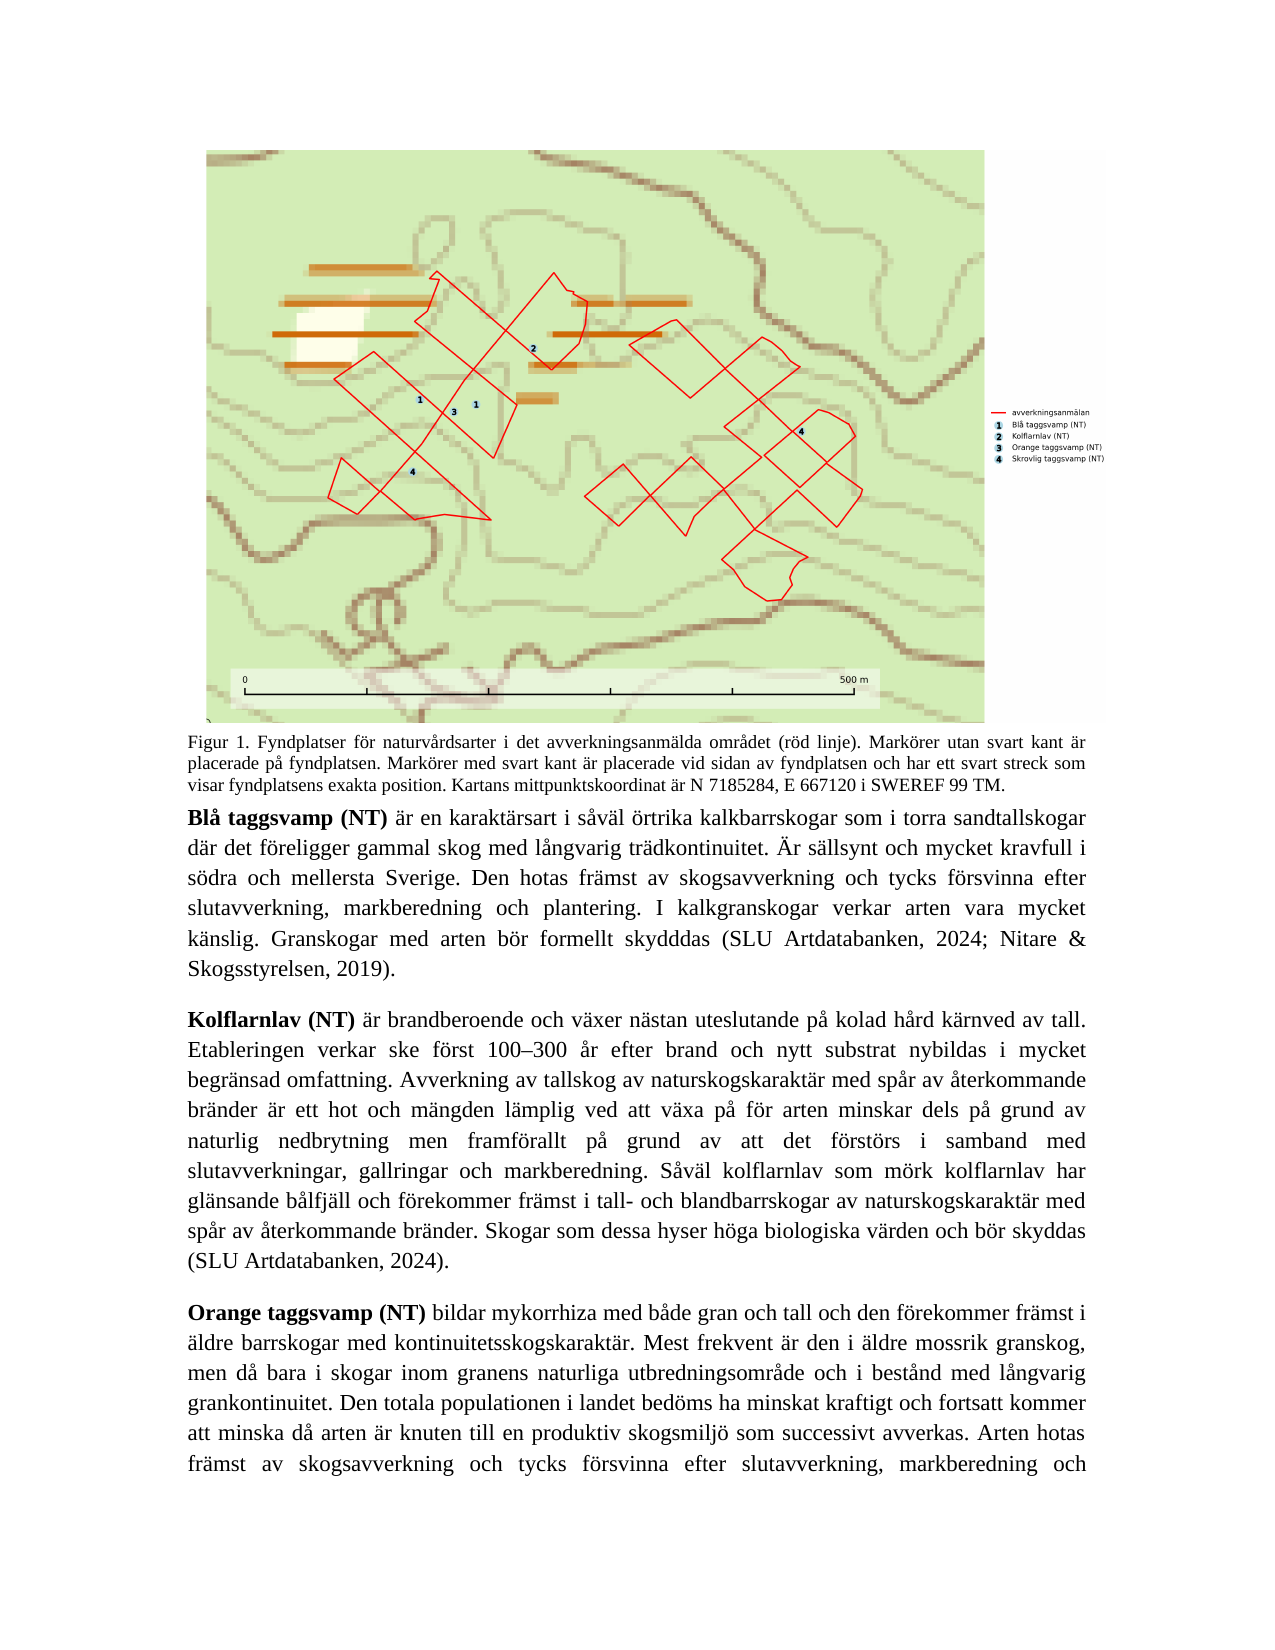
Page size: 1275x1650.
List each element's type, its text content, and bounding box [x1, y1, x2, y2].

picture [206, 150, 1107, 723]
text Figur 1. Fyndplatser för naturvårdsarter i det avverkningsanmälda området (röd linje). Markörer utan svart kant är placerade på fyndplatsen. Markörer med svart kant är placerade vid sidan av fyndplatsen och har ett svart streck som visar fyndplatsens exakta position. Kartans mittpunktskoordinat är N 7185284, E 667120 i SWEREF 99 TM. [187, 731, 1087, 795]
text Kolflarnlav (NT) är brandberoende och växer nästan uteslutande på kolad hård kärnved av tall. Etableringen verkar ske först 100–300 år efter brand och nytt substrat nybildas i mycket begränsad omfattning. Avverkning av tallskog av naturskogskaraktär med spår av återkommande bränder är ett hot och mängden lämplig ved att växa på för arten minskar dels på grund av naturlig nedbrytning men framförallt på grund av att det förstörs i samband med slutavverkningar, gallringar och markberedning. Såväl kolflarnlav som mörk kolflarnlav har glänsande bålfjäll och förekommer främst i tall- och blandbarrskogar av naturskogskaraktär med spår av återkommande bränder. Skogar som dessa hyser höga biologiska värden och bör skyddas (SLU Artdatabanken, 2024). [187, 1006, 1087, 1274]
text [187, 1298, 1087, 1476]
text Blå taggsvamp (NT) är en karaktärsart i såväl örtrika kalkbarrskogar som i torra sandtallskogar där det föreligger gammal skog med långvarig trädkontinuitet. Är sällsynt och mycket kravfull i södra och mellersta Sverige. Den hotas främst av skogsavverkning och tycks försvinna efter slutavverkning, markberedning och plantering. I kalkgranskogar verkar arten vara mycket känslig. Granskogar med arten bör formellt skydddas (SLU Artdatabanken, 2024; Nitare & Skogsstyrelsen, 2019). [187, 804, 1087, 981]
